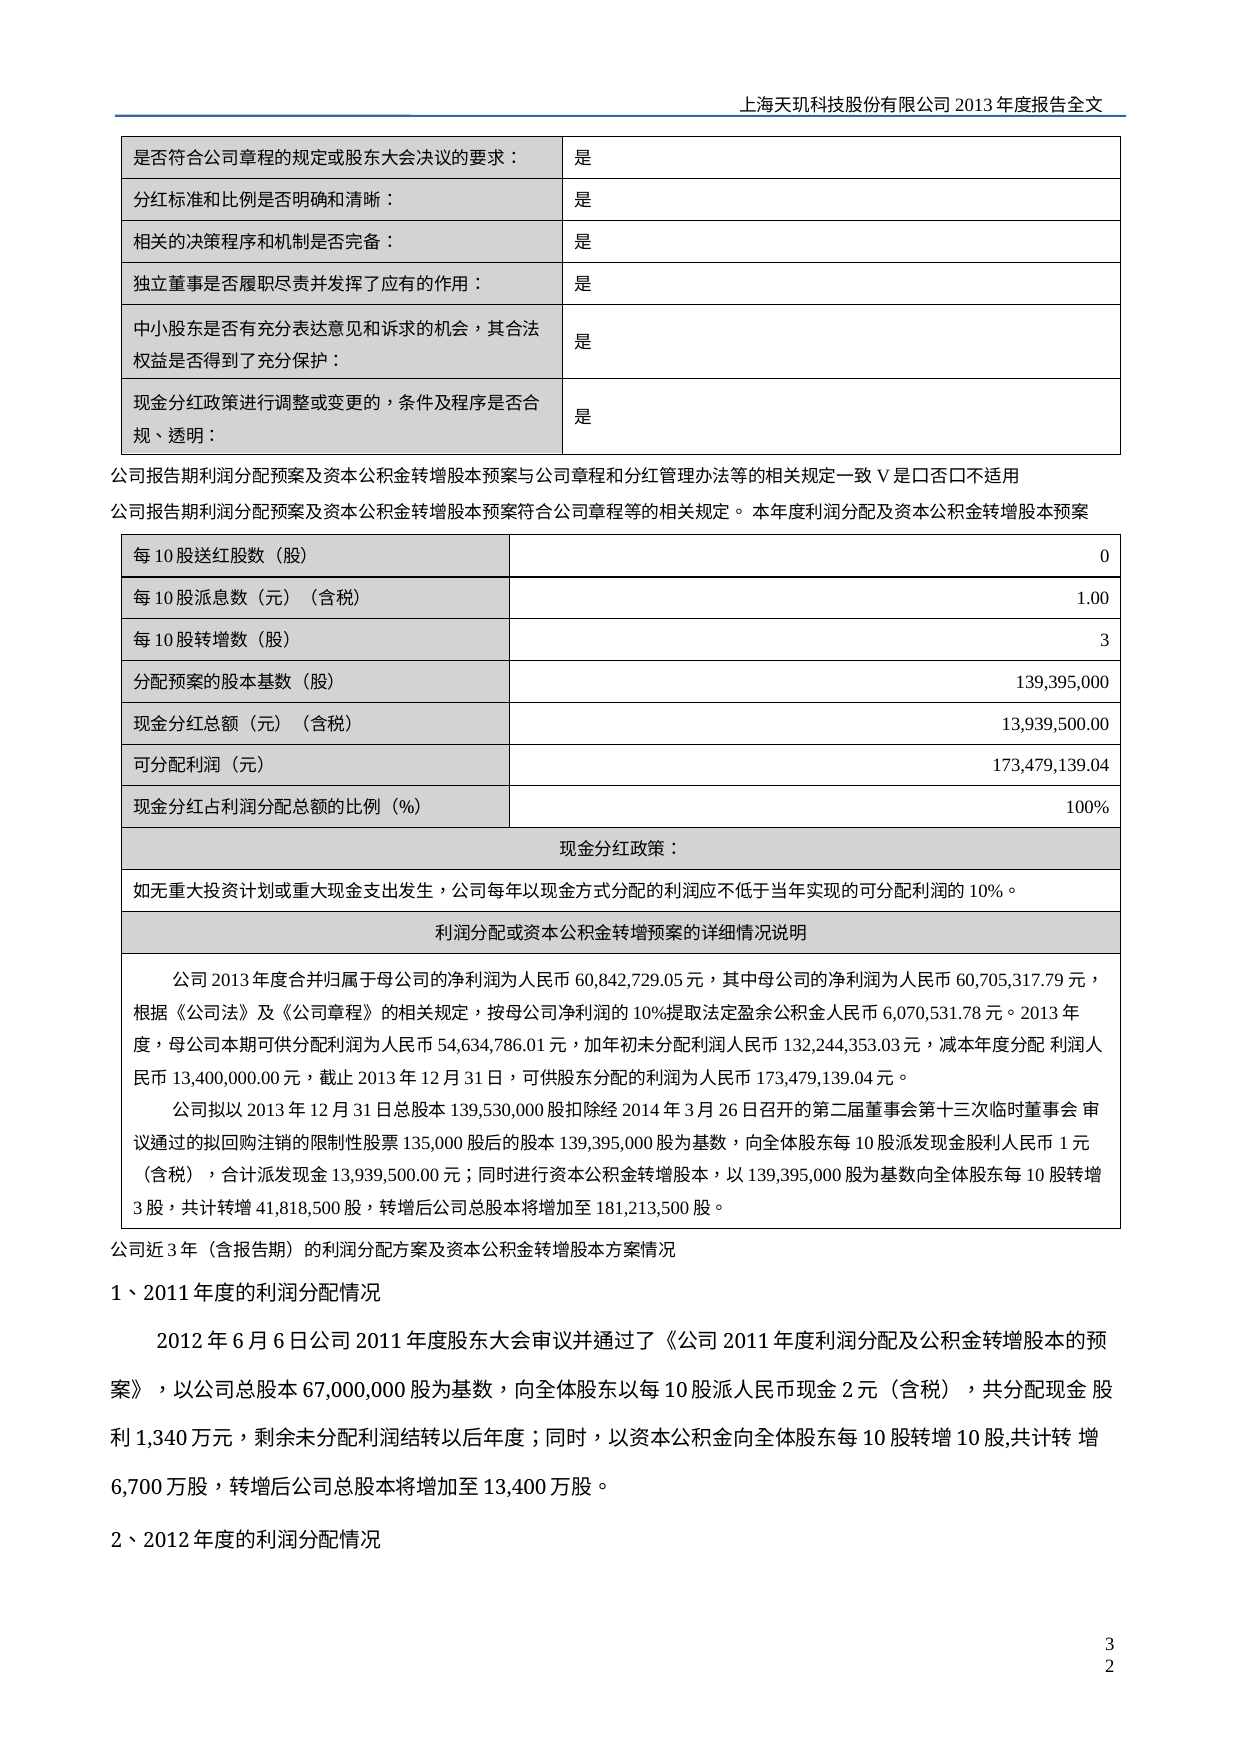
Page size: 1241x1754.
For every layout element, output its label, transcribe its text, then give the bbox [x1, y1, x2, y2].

text 2012年6月6日公司2011年度股东大会审议并通过了《公司2011年度利润分配及公积金转增股本的预 案》，以公司总股本67,000,000股为基数，向全体股东以每10股派人民币现金2元（含税），共分配现金 股利1,340万元，剩余未分配利润结转以后年度；同时，以资本公积金向全体股东每10股转增10股,共计转 增6,700万股，转增后公司总股本将增加至13,400万股。 [110, 1310, 1132, 1504]
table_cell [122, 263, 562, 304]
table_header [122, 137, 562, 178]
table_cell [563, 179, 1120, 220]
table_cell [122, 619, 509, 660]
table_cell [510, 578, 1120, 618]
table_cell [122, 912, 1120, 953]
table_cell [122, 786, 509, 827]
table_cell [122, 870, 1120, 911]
text 公司报告期利润分配预案及资本公积金转增股本预案与公司章程和分红管理办法等的相关规定一致 V是口否口不适用 [110, 454, 1132, 490]
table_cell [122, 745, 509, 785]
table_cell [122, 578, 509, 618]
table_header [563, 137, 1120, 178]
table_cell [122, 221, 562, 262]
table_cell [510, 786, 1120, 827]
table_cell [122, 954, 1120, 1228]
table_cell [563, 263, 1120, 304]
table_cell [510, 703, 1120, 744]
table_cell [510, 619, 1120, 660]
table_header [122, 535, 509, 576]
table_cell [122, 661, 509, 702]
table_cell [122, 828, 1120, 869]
text 公司近3年（含报告期）的利润分配方案及资本公积金转增股本方案情况 [110, 1237, 1132, 1261]
text 1、2011年度的利润分配情况 [110, 1261, 1132, 1310]
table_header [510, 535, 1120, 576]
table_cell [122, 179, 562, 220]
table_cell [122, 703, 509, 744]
text 2、2012年度的利润分配情况 [110, 1508, 1132, 1557]
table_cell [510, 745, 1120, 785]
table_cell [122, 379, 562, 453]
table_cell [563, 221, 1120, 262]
text 公司报告期利润分配预案及资本公积金转增股本预案符合公司章程等的相关规定。 本年度利润分配及资本公积金转增股本预案 [110, 490, 1132, 526]
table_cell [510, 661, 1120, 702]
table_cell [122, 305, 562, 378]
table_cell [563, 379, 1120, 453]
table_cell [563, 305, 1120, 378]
